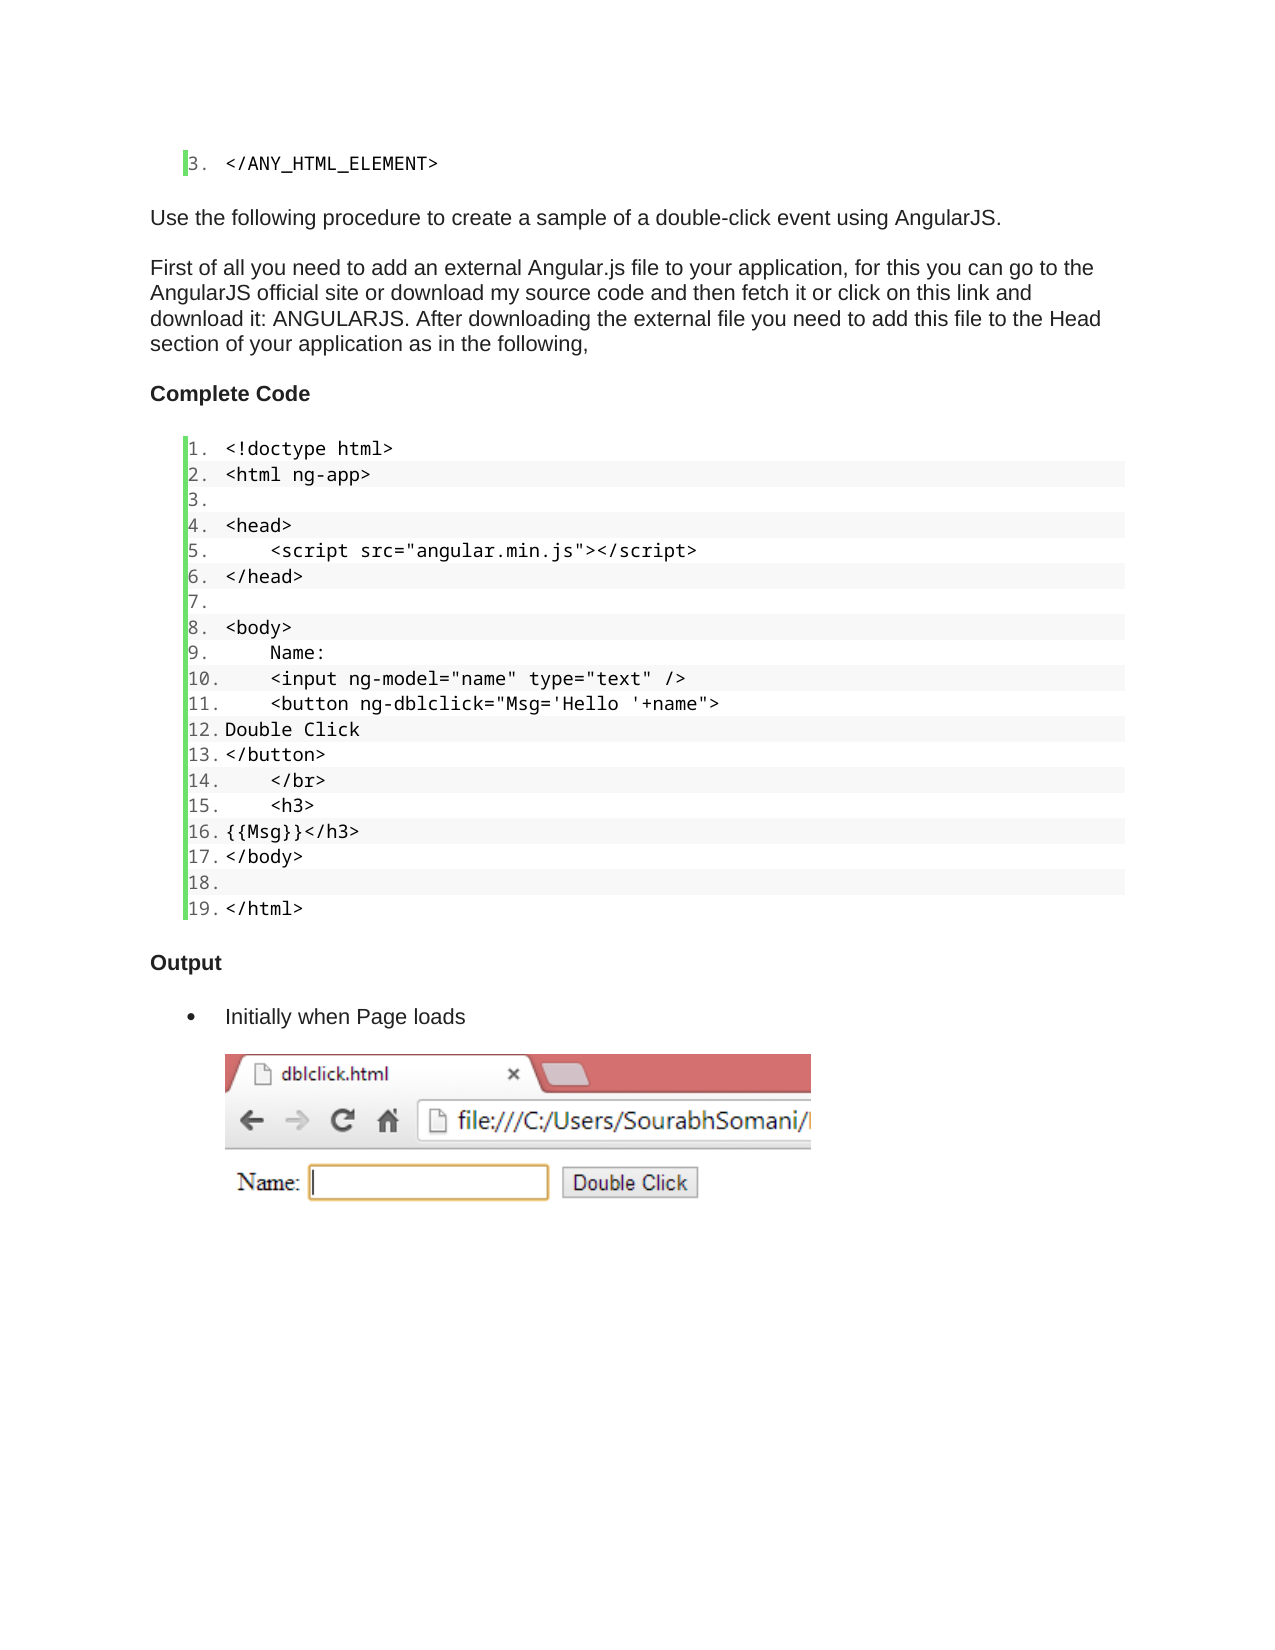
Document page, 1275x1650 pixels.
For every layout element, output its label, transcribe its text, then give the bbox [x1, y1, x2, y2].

list <input ng-model="name" type="text" /> [188, 665, 1125, 691]
list <head> [188, 512, 1125, 538]
list <button ng-dblclick="Msg='Hello '+name"> [188, 691, 1125, 716]
list <!doctype html> [188, 436, 1125, 461]
list <h3> [188, 793, 1125, 818]
text Output [150, 949, 1125, 975]
list </br> [188, 767, 1125, 793]
list </ANY_HTML_ELEMENT> [188, 150, 1125, 176]
list Double Click [188, 716, 1125, 742]
list {{Msg}}</h3> [188, 818, 1125, 844]
list <script src="angular.min.js"></script> [188, 538, 1125, 563]
list </button> [188, 742, 1125, 767]
list </body> [188, 844, 1125, 869]
list Name: [188, 640, 1125, 665]
picture [225, 1054, 811, 1305]
list <html ng-app> [188, 461, 1125, 487]
list </html> [188, 895, 1125, 920]
list <body> [188, 614, 1125, 640]
text Use the following procedure to create a sample of a double-click event using AngularJS. First of all you need to add an external Angular.js file to your application, for this you can go to the AngularJS official site or download my source code and then fetch it or click on this link and download it: ANGULARJS. After downloading the external file you need to add this file to the Head section of your application as in the following, Complete Code [150, 205, 1125, 406]
list </head> [188, 563, 1125, 589]
